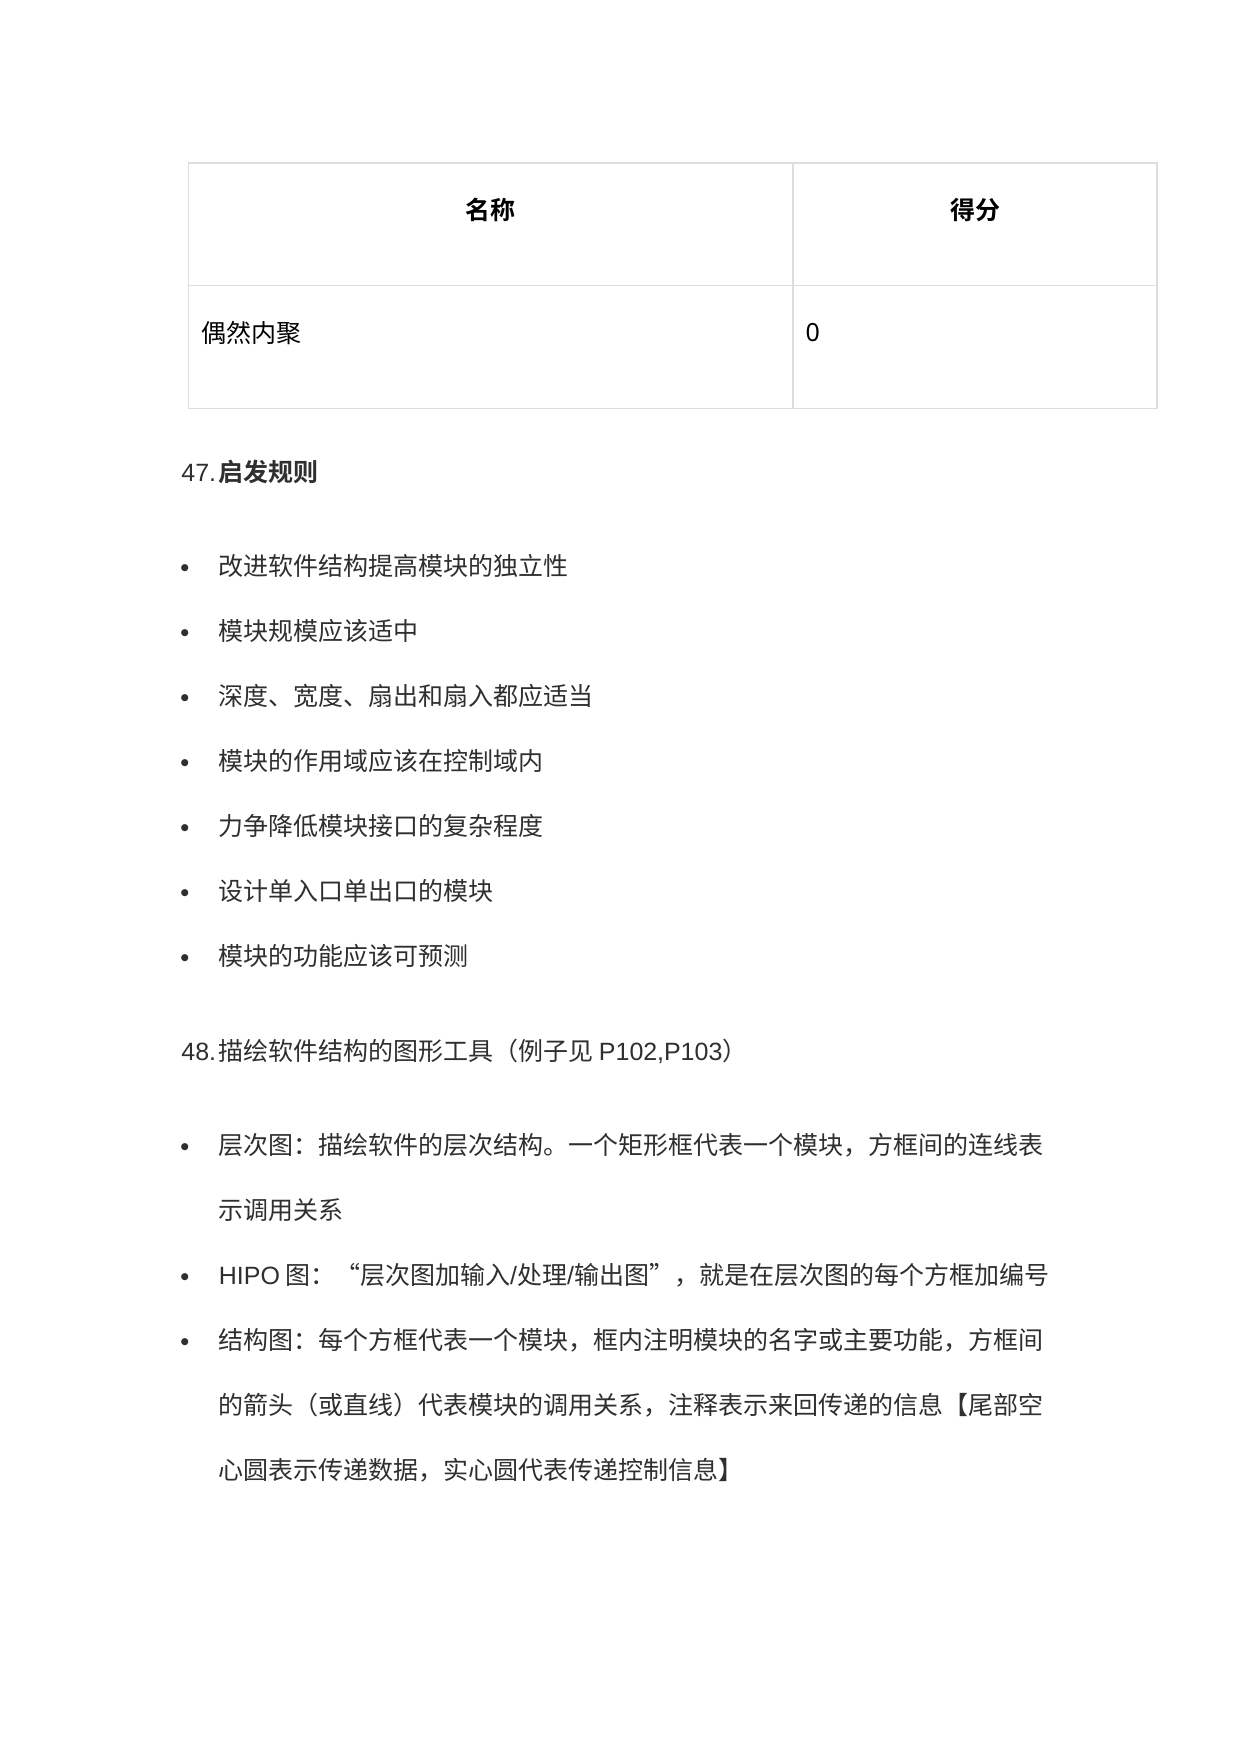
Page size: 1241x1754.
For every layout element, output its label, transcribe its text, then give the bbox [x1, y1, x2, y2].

list 模块的功能应该可预测 [181, 922, 1053, 987]
list 改进软件结构提高模块的独立性 [181, 532, 1053, 597]
list 结构图：每个方框代表一个模块，框内注明模块的名字或主要功能，方框间的箭头（或直线）代表模块的调用关系，注释表示来回传递的信息【尾部空心圆表示传递数据，实心圆代表传递控制信息】 [181, 1306, 1053, 1501]
list 力争降低模块接口的复杂程度 [181, 792, 1053, 857]
list 模块的作用域应该在控制域内 [181, 727, 1053, 792]
list 启发规则 [181, 438, 1053, 503]
table_header 得分 [794, 164, 1156, 285]
list 深度、宽度、扇出和扇入都应适当 [181, 662, 1053, 727]
table_cell 0 [794, 286, 1156, 408]
list 层次图：描绘软件的层次结构。一个矩形框代表一个模块，方框间的连线表示调用关系 [181, 1111, 1053, 1241]
list 描绘软件结构的图形工具（例子见P102,P103） [181, 1017, 1053, 1082]
list 设计单入口单出口的模块 [181, 857, 1053, 922]
list 模块规模应该适中 [181, 597, 1053, 662]
table_header 名称 [189, 164, 792, 285]
list HIPO图：“层次图加输入/处理/输出图”，就是在层次图的每个方框加编号 [181, 1241, 1053, 1306]
table_cell 偶然内聚 [189, 286, 792, 408]
